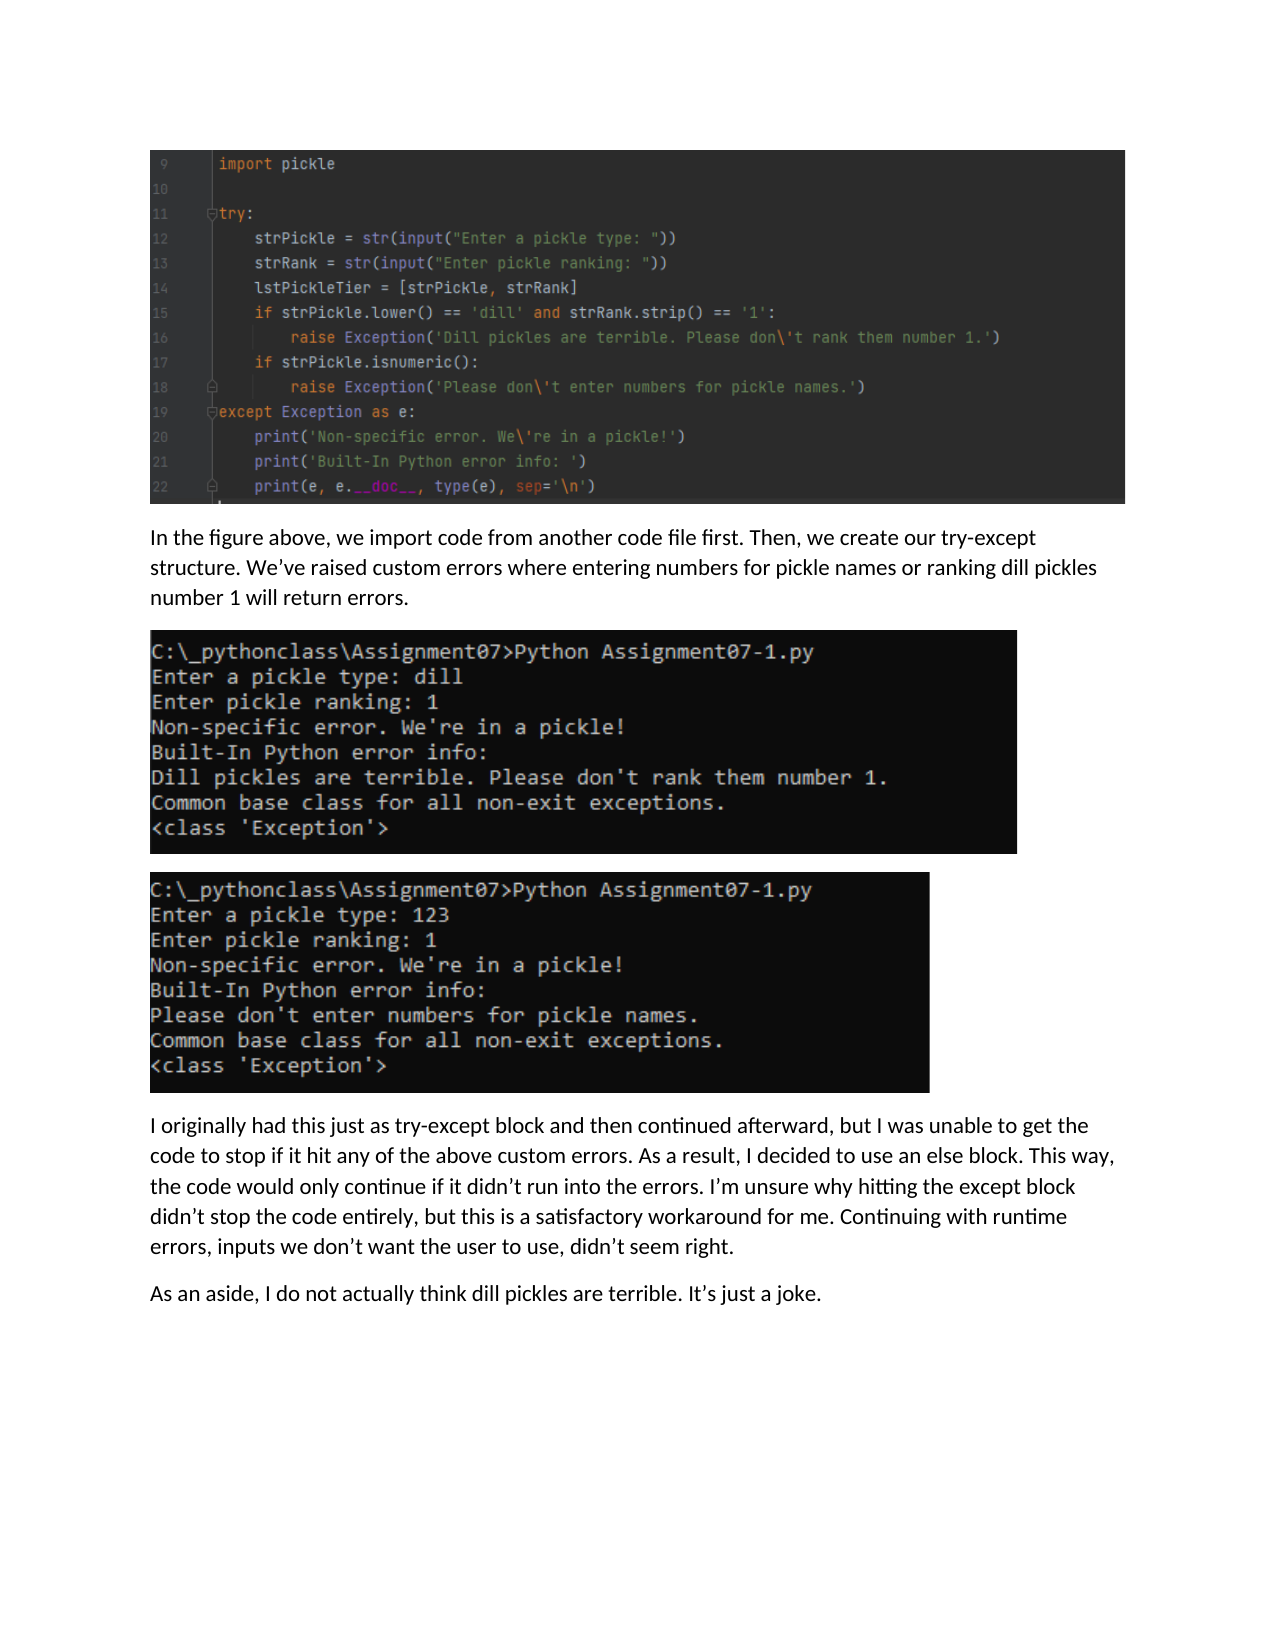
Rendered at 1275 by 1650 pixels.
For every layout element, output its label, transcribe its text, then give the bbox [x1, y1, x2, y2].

picture [150, 872, 930, 1093]
text In the figure above, we import code from another code file first. Then, we create our try-except structure. We’ve raised custom errors where entering numbers for pickle names or ranking dill pickles number 1 will return errors. [150, 523, 1125, 611]
picture [150, 150, 1125, 504]
picture [150, 630, 1018, 854]
text I originally had this just as try-except block and then continued afterward, but I was unable to get the code to stop if it hit any of the above custom errors. As a result, I decided to use an else block. This way, the code would only continue if it didn’t run into the errors. I’m unsure why hitting the except block didn’t stop the code entirely, but this is a satisfactory workaround for me. Continuing with runtime errors, inputs we don’t want the user to use, didn’t seem right. [150, 1111, 1125, 1260]
text As an aside, I do not actually think dill pickles are terrible. It’s just a joke. [150, 1279, 1125, 1307]
